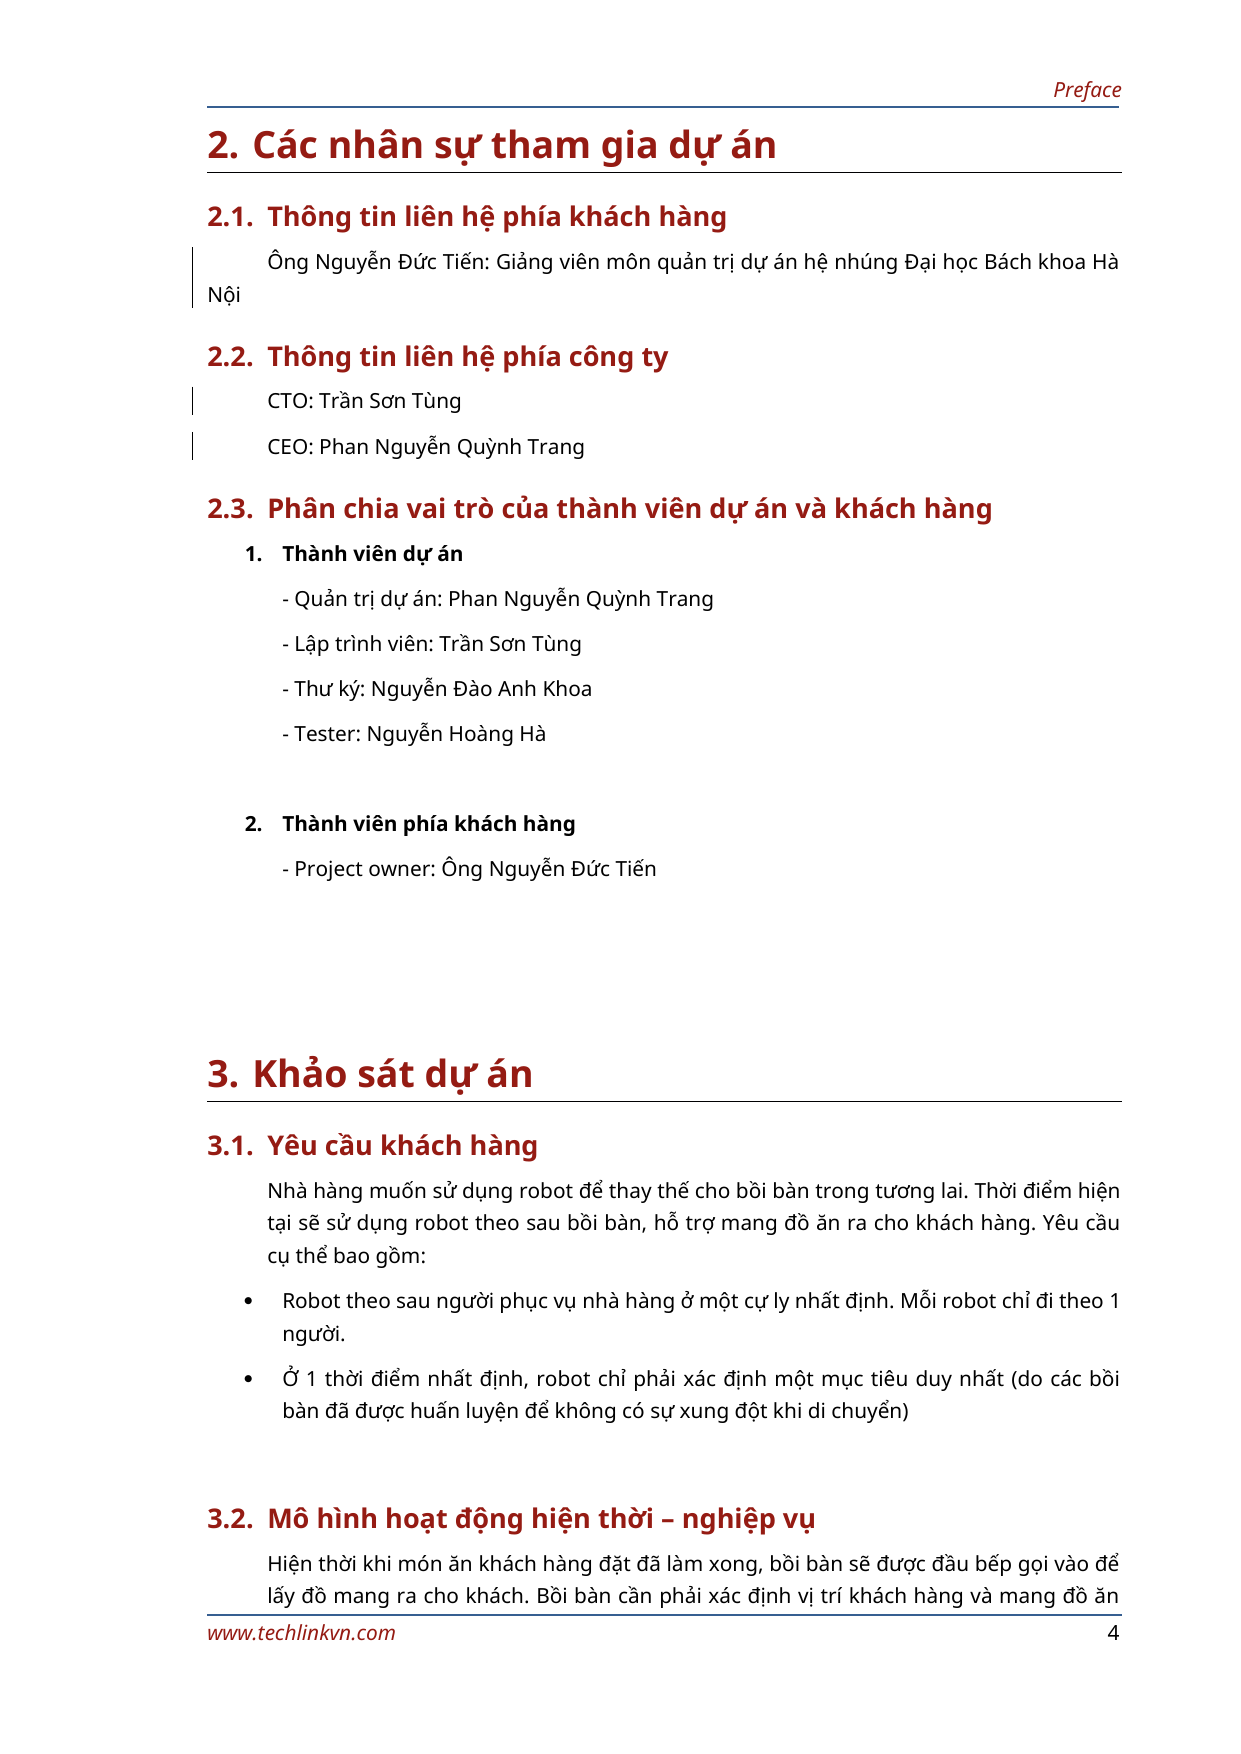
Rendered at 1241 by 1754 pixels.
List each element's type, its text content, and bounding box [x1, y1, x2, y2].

text - Lập trình viên: Trần Sơn Tùng [207, 629, 1122, 657]
subtitle Thông tin liên hệ phía khách hàng [207, 198, 1122, 234]
subtitle Khảo sát dự án [207, 1047, 1122, 1101]
text - Tester: Nguyễn Hoàng Hà [207, 719, 1122, 748]
text - Thư ký: Nguyễn Đào Anh Khoa [207, 674, 1122, 702]
text - Quản trị dự án: Phan Nguyễn Quỳnh Trang [207, 584, 1122, 612]
list Ở 1 thời điểm nhất định, robot chỉ phải xác định một mục tiêu duy nhất (do các bồi bàn đã được huấn luyện để không có sự xung đột khi di chuyển) [244, 1364, 1122, 1425]
subtitle Thông tin liên hệ phía công ty [207, 337, 1122, 374]
list Thành viên phía khách hàng [244, 809, 1122, 838]
subtitle Các nhân sự tham gia dự án [207, 118, 1122, 172]
text CTO: Trần Sơn Tùng [207, 387, 1122, 415]
subtitle Yêu cầu khách hàng [207, 1127, 1122, 1163]
text - Project owner: Ông Nguyễn Đức Tiến [207, 854, 1122, 883]
text Ông Nguyễn Đức Tiến: Giảng viên môn quản trị dự án hệ nhúng Đại học Bách khoa Hà Nội [207, 247, 1122, 308]
text CEO: Phan Nguyễn Quỳnh Trang [207, 432, 1122, 460]
list Thành viên dự án [244, 539, 1122, 567]
subtitle Phân chia vai trò của thành viên dự án và khách hàng [207, 489, 1122, 526]
subtitle Mô hình hoạt động hiện thời – nghiệp vụ [207, 1499, 1122, 1536]
text Nhà hàng muốn sử dụng robot để thay thế cho bồi bàn trong tương lai. Thời điểm hiện tại sẽ sử dụng robot theo sau bồi bàn, hỗ trợ mang đồ ăn ra cho khách hàng. Yêu cầu cụ thể bao gồm: [267, 1176, 1122, 1269]
list Robot theo sau người phục vụ nhà hàng ở một cự ly nhất định. Mỗi robot chỉ đi theo 1 người. [244, 1286, 1122, 1347]
